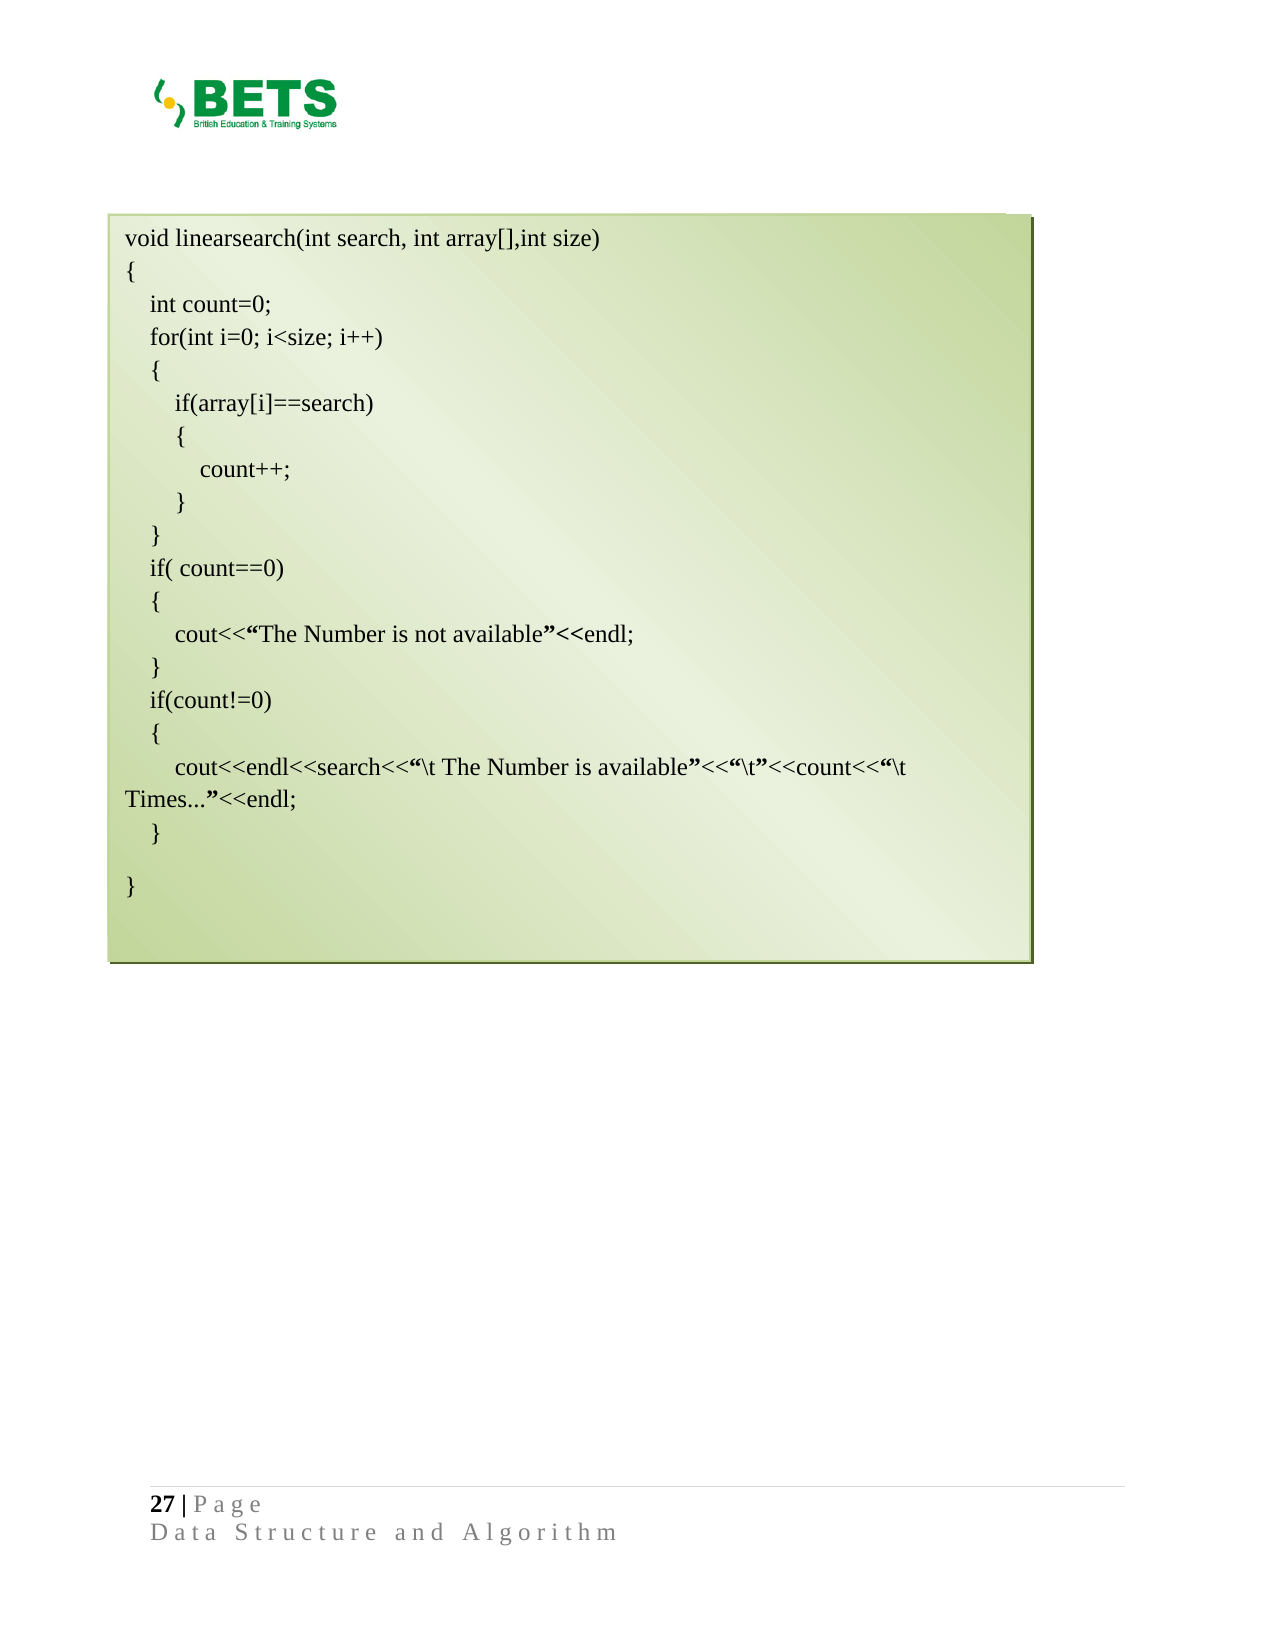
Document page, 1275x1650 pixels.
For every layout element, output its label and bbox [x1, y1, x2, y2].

picture [150, 75, 339, 131]
